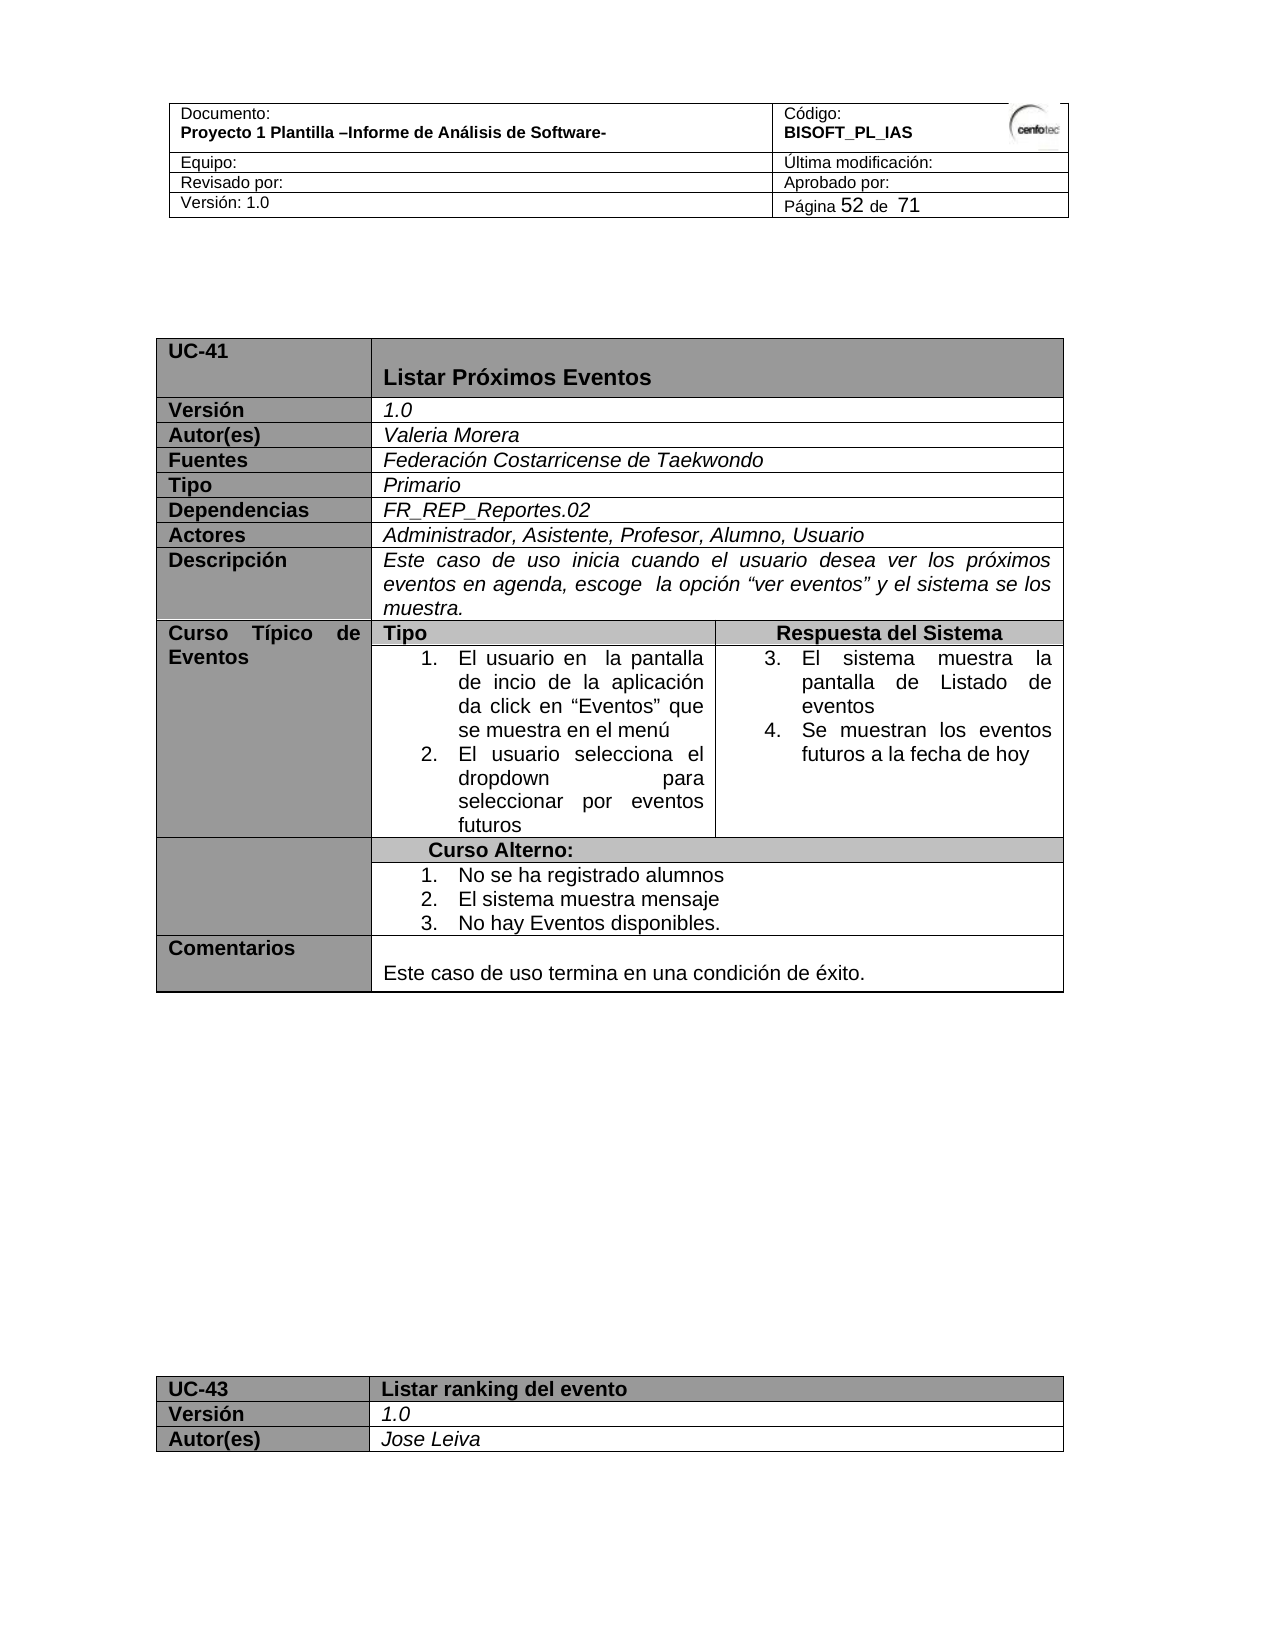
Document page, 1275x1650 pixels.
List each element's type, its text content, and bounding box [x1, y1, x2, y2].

table_cell El usuario en la pantalla de incio de la aplicación da click en “Eventos” que se muestra en el menú El usuario selecciona el dropdown para seleccionar por eventos futuros [372, 646, 715, 837]
table_header UC-41 [157, 339, 371, 397]
table_cell FR_REP_Reportes.02 [372, 498, 1063, 522]
table_header Listar Próximos Eventos [372, 339, 1063, 397]
table_cell Descripción [157, 548, 371, 619]
table_cell [157, 838, 371, 935]
table_cell Versión [157, 398, 371, 422]
table_cell Federación Costarricense de Taekwondo [372, 448, 1063, 472]
table_header Listar ranking del evento [370, 1377, 1063, 1401]
table_cell Jose Leiva [370, 1427, 1063, 1451]
table_cell Autor(es) [157, 1427, 369, 1451]
table_cell Este caso de uso termina en una condición de éxito. [372, 936, 1063, 991]
table_cell Valeria Morera [372, 423, 1063, 447]
table_cell Versión [157, 1402, 369, 1426]
table_cell Respuesta del Sistema [716, 621, 1063, 644]
table_cell 1.0 [370, 1402, 1063, 1426]
table_header UC-43 [157, 1377, 369, 1401]
table_cell 1.0 [372, 398, 1063, 422]
table_cell Tipo [157, 473, 371, 497]
table_cell No se ha registrado alumnos El sistema muestra mensaje No hay Eventos disponibles. [372, 863, 1063, 935]
table_cell Dependencias [157, 498, 371, 522]
table_cell Administrador, Asistente, Profesor, Alumno, Usuario [372, 523, 1063, 547]
table_cell Curso Típico de Eventos [157, 621, 371, 837]
table_cell Este caso de uso inicia cuando el usuario desea ver los próximos eventos en agenda, escoge la opción “ver eventos” y el sistema se los muestra. [372, 548, 1063, 619]
table_cell Primario [372, 473, 1063, 497]
picture [1008, 103, 1061, 152]
table_cell El sistema muestra la pantalla de Listado de eventos Se muestran los eventos futuros a la fecha de hoy [716, 646, 1063, 837]
table_cell Curso Alterno: [372, 838, 1063, 862]
table_cell Tipo [372, 621, 715, 644]
table_cell Autor(es) [157, 423, 371, 447]
table_cell Actores [157, 523, 371, 547]
table_cell Fuentes [157, 448, 371, 472]
table_cell Comentarios [157, 936, 371, 991]
